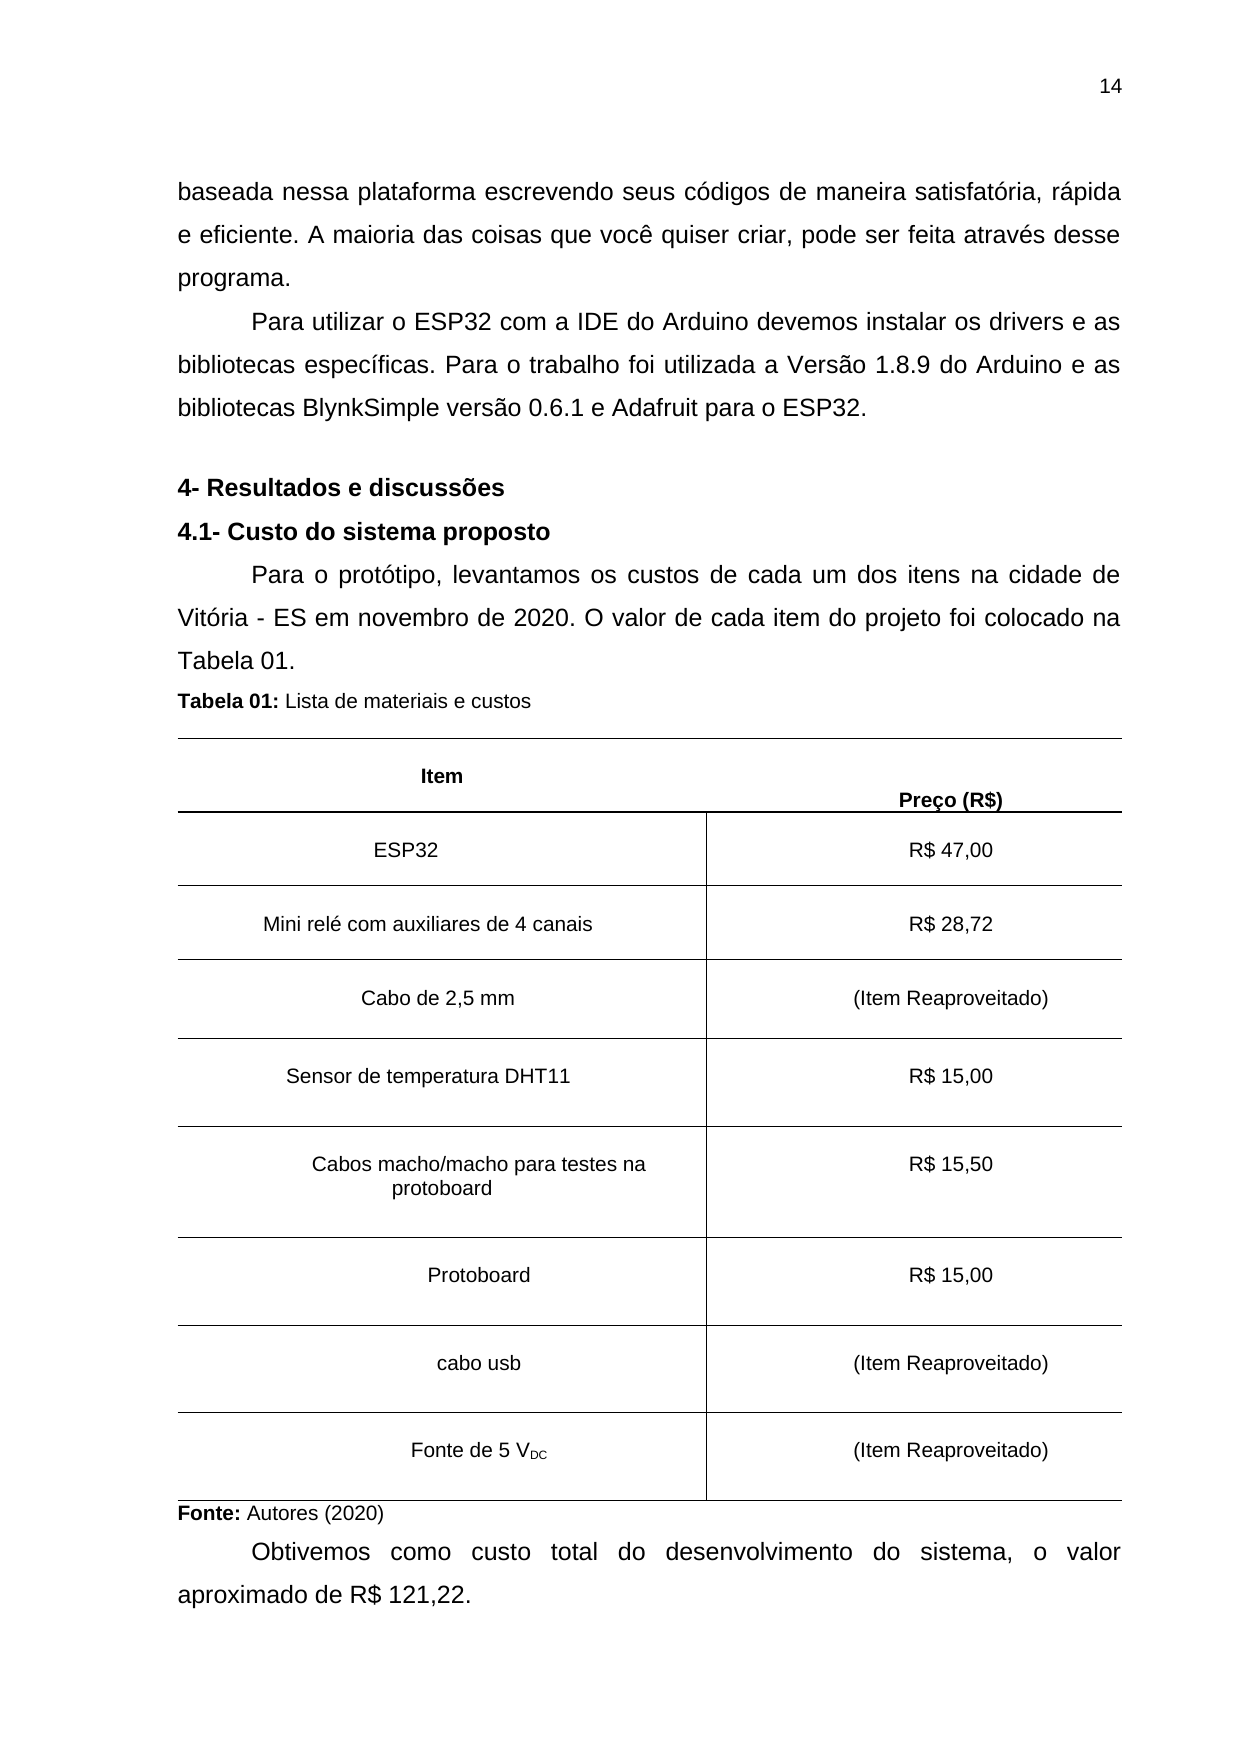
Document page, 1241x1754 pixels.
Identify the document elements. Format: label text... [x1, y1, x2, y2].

table_cell R$ 28,72 [707, 886, 1122, 959]
table_header Preço (R$) [706, 739, 1122, 811]
table_cell (Item Reaproveitado) [707, 960, 1122, 1038]
table_cell R$ 47,00 [707, 813, 1122, 885]
text Para o protótipo, levantamos os custos de cada um dos itens na cidade de Vitória - ES em novembro de 2020. O valor de cada item do projeto foi colocado na Tabela 01. [177, 560, 1122, 675]
table_cell R$ 15,00 [707, 1238, 1122, 1324]
text Tabela 01: Lista de materiais e custos [177, 689, 1122, 713]
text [177, 177, 1122, 292]
table_cell R$ 15,00 [707, 1039, 1122, 1126]
table_cell ESP32 [178, 813, 706, 885]
subtitle 4- Resultados e discussões [177, 473, 1122, 502]
table_cell Fonte de 5 VDC [178, 1413, 706, 1499]
table_header Item [178, 739, 706, 811]
table_cell Cabo de 2,5 mm [178, 960, 706, 1038]
table_cell R$ 15,50 [707, 1127, 1122, 1237]
text Fonte: Autores (2020) [177, 1501, 1122, 1524]
table_cell Sensor de temperatura DHT11 [178, 1039, 706, 1126]
text Para utilizar o ESP32 com a IDE do Arduino devemos instalar os drivers e as bibliotecas específicas. Para o trabalho foi utilizada a Versão 1.8.9 do Arduino e as bibliotecas BlynkSimple versão 0.6.1 e Adafruit para o ESP32. [177, 307, 1122, 422]
table_cell cabo usb [178, 1326, 706, 1412]
text Obtivemos como custo total do desenvolvimento do sistema, o valor aproximado de R$ 121,22. [177, 1536, 1122, 1608]
table_cell Protoboard [178, 1238, 706, 1324]
table_cell Cabos macho/macho para testes na protoboard [178, 1127, 706, 1237]
table_cell Mini relé com auxiliares de 4 canais [178, 886, 706, 959]
table_cell (Item Reaproveitado) [707, 1326, 1122, 1412]
table_cell (Item Reaproveitado) [707, 1413, 1122, 1499]
subtitle 4.1- Custo do sistema proposto [177, 517, 1122, 545]
